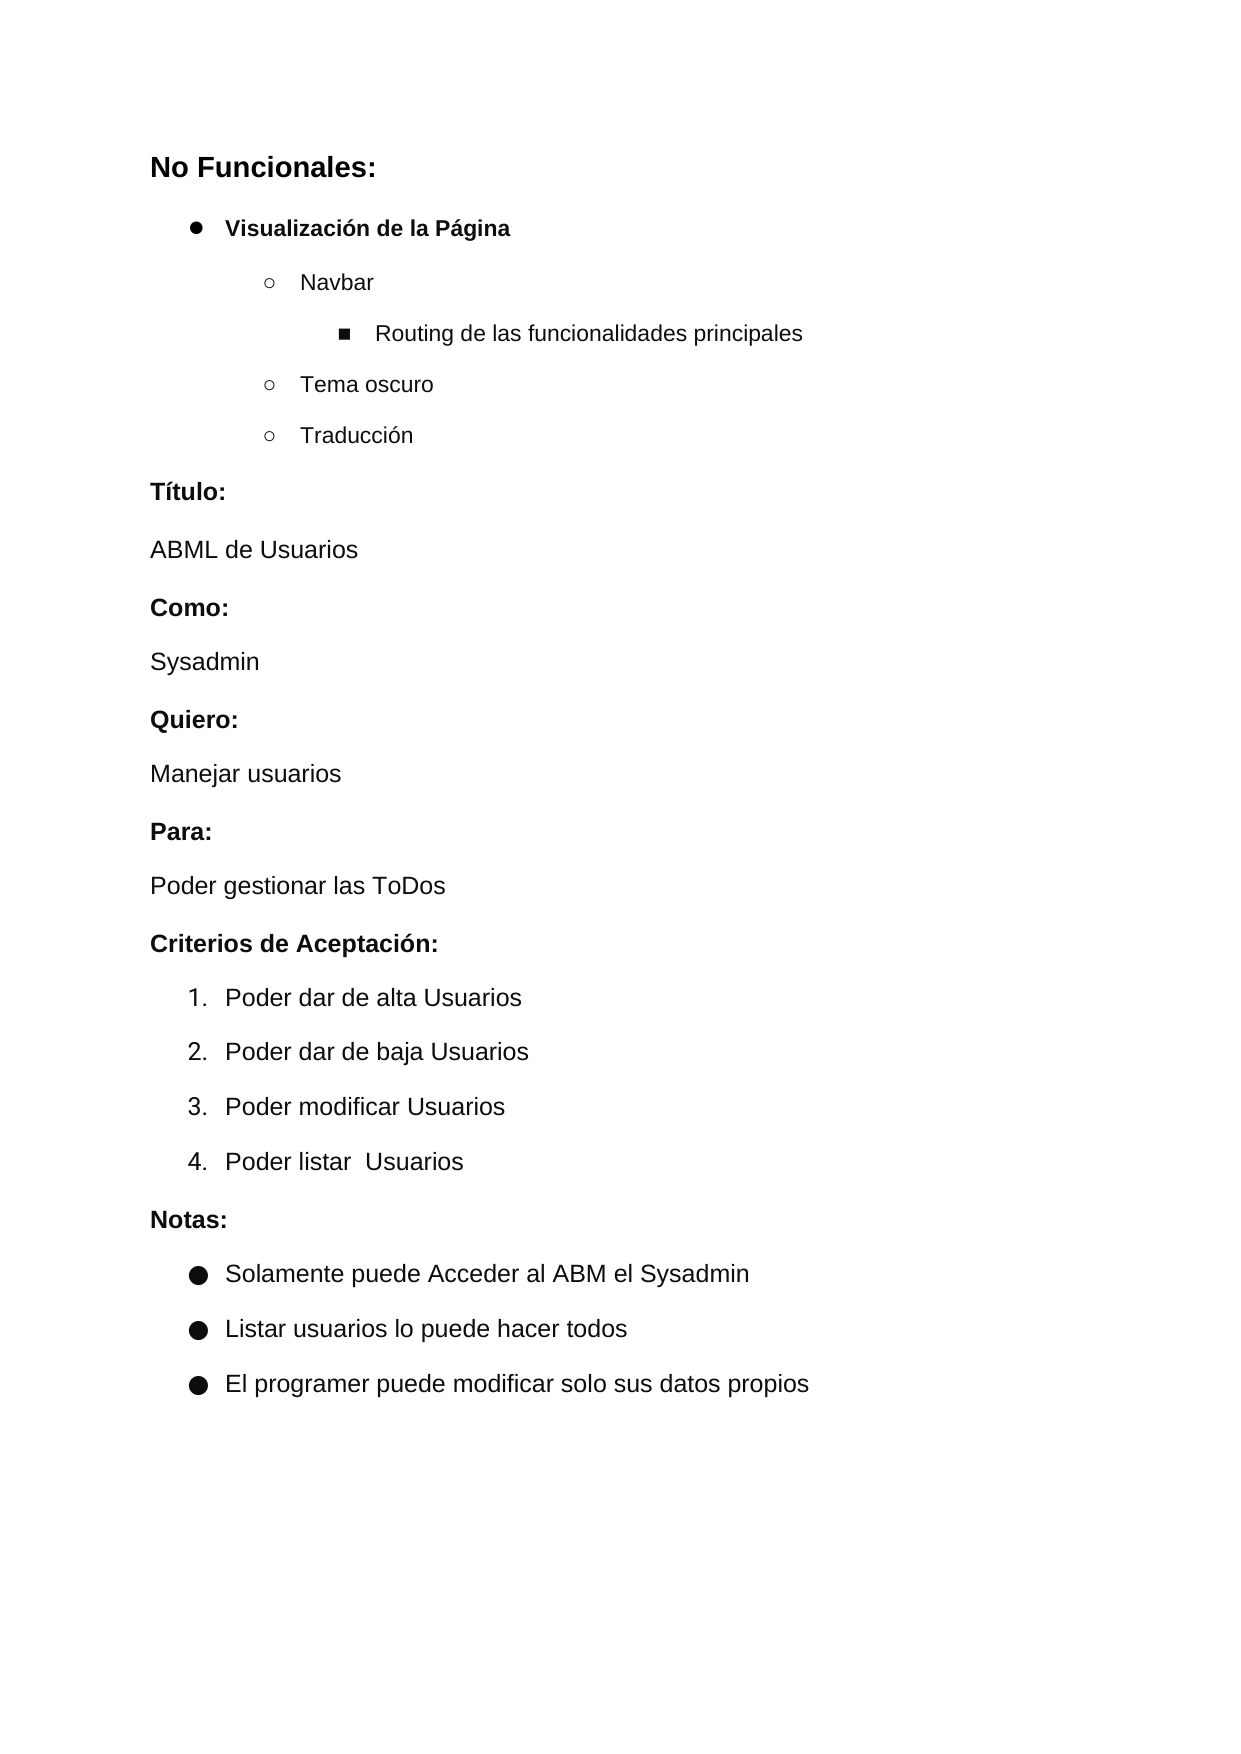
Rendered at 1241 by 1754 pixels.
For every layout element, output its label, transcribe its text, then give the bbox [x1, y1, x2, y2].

list Poder dar de alta Usuarios [187, 983, 1090, 1012]
text Poder gestionar las ToDos [150, 871, 1090, 899]
subtitle Como: [150, 593, 1090, 622]
list Visualización de la Página [187, 209, 1090, 243]
list Traducción [262, 422, 1090, 448]
subtitle Para: [150, 817, 1090, 846]
list Navbar [262, 269, 1090, 295]
subtitle ABML de Usuarios [150, 535, 1090, 564]
list Poder dar de baja Usuarios [187, 1037, 1090, 1067]
list Solamente puede Acceder al ABM el Sysadmin [187, 1259, 1090, 1289]
text No Funcionales: [150, 150, 1090, 183]
subtitle Quiero: [150, 705, 1090, 734]
text Manejar usuarios [150, 759, 1090, 788]
subtitle Notas: [150, 1206, 1090, 1234]
subtitle Título: [150, 477, 1090, 506]
subtitle Criterios de Aceptación: [150, 929, 1090, 957]
list Poder modificar Usuarios [187, 1092, 1090, 1121]
list El programer puede modificar solo sus datos propios [187, 1369, 1090, 1398]
list Poder listar Usuarios [187, 1147, 1090, 1176]
list Listar usuarios lo puede hacer todos [187, 1314, 1090, 1343]
text Sysadmin [150, 647, 1090, 676]
list Routing de las funcionalidades principales [337, 320, 1090, 346]
list Tema oscuro [262, 371, 1090, 397]
